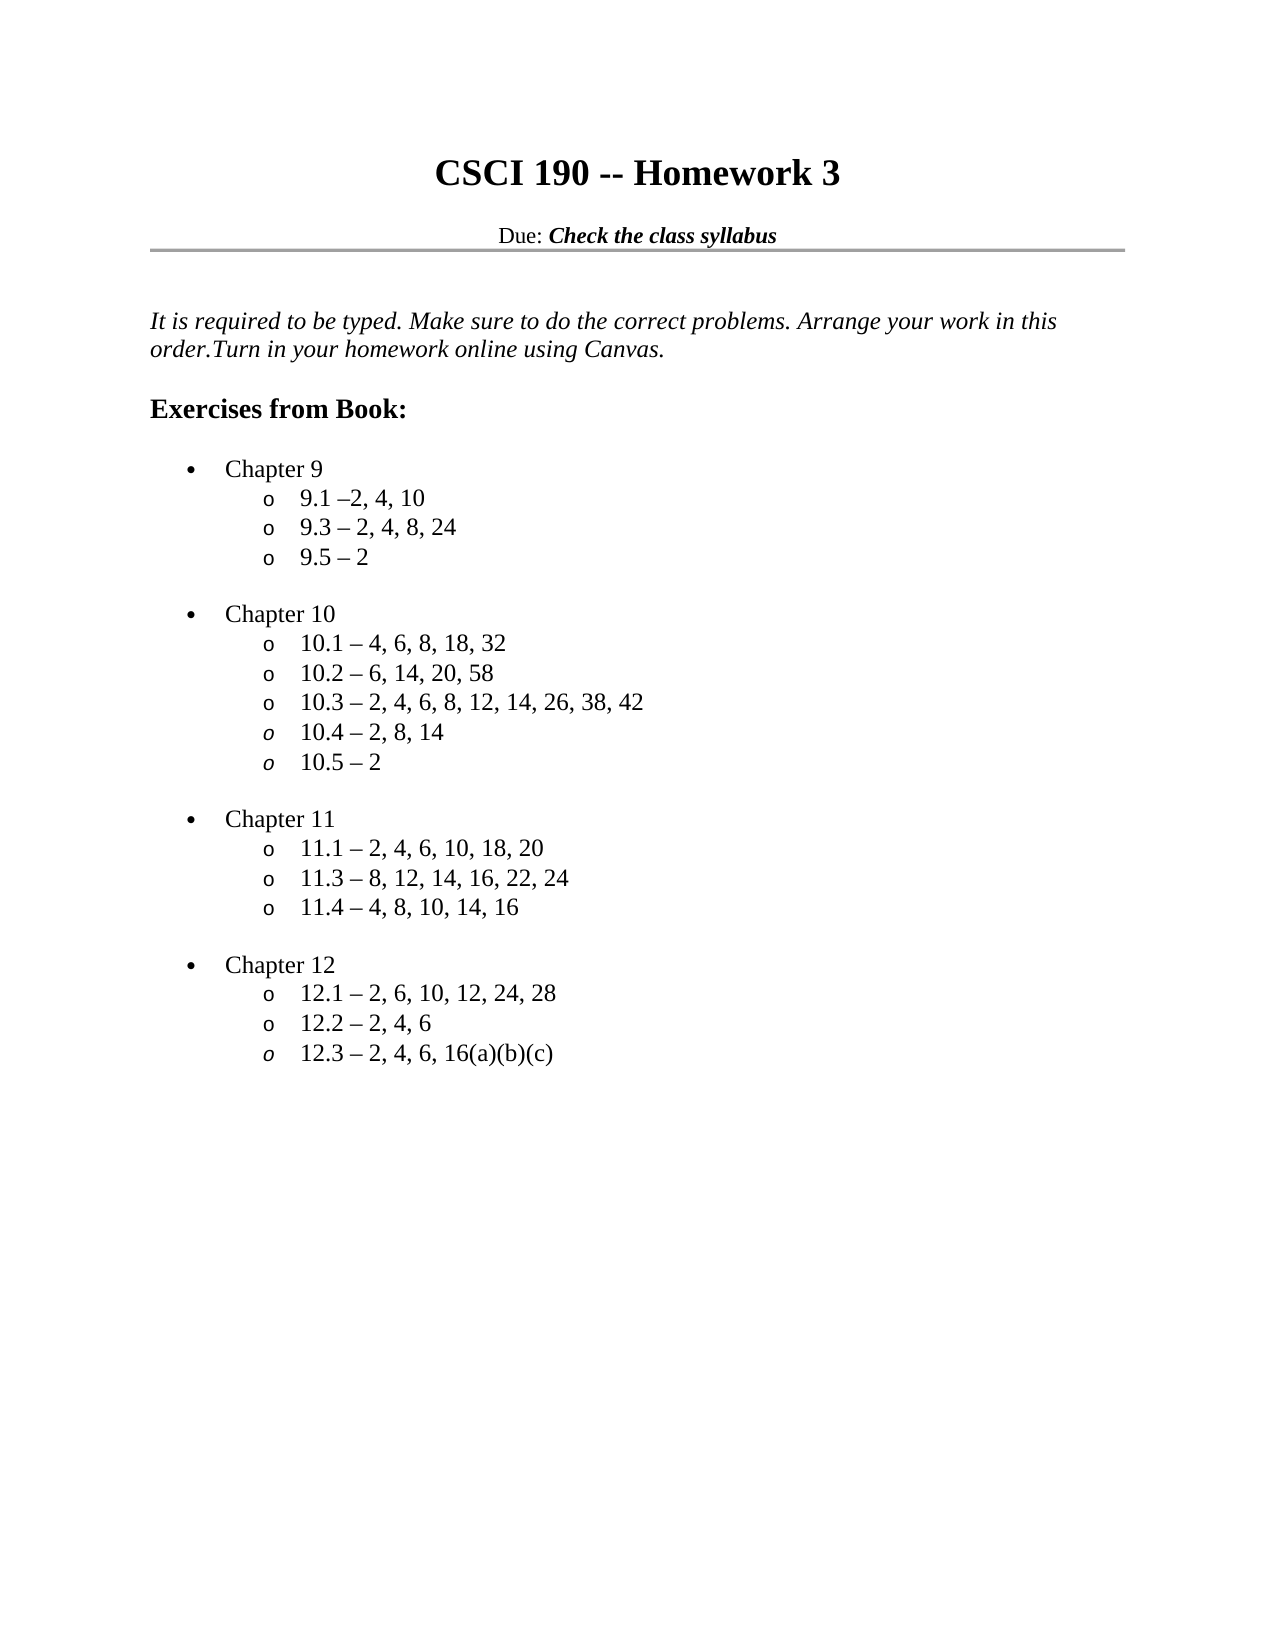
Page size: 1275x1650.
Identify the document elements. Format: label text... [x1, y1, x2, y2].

list 10.2 – 6, 14, 20, 58 [262, 658, 1125, 687]
text CSCI 190 -- Homework 3 [150, 150, 1125, 193]
list Chapter 10 [187, 599, 1125, 628]
text Exercises from Book: [150, 392, 1125, 425]
list 11.1 – 2, 4, 6, 10, 18, 20 [262, 833, 1125, 863]
list 12.3 – 2, 4, 6, 16(a)(b)(c) [262, 1038, 1125, 1095]
list Chapter 12 [187, 950, 1125, 978]
list 11.4 – 4, 8, 10, 14, 16 [262, 892, 1125, 950]
list Chapter 11 [187, 804, 1125, 833]
list 12.2 – 2, 4, 6 [262, 1008, 1125, 1038]
list Chapter 9 [187, 454, 1125, 483]
text Due: Check the class syllabus [150, 222, 1125, 248]
list 10.4 – 2, 8, 14 [262, 717, 1125, 747]
text It is required to be typed. Make sure to do the correct problems. Arrange your work in this order.Turn in your homework online using Canvas. [150, 306, 1125, 363]
list 12.1 – 2, 6, 10, 12, 24, 28 [262, 978, 1125, 1008]
list 11.3 – 8, 12, 14, 16, 22, 24 [262, 863, 1125, 892]
list 10.1 – 4, 6, 8, 18, 32 [262, 628, 1125, 658]
list 10.5 – 2 [262, 747, 1125, 804]
list 10.3 – 2, 4, 6, 8, 12, 14, 26, 38, 42 [262, 687, 1125, 717]
list 9.1 –2, 4, 10 [262, 483, 1125, 512]
list 9.3 – 2, 4, 8, 24 [262, 512, 1125, 542]
list 9.5 – 2 [262, 542, 1125, 599]
